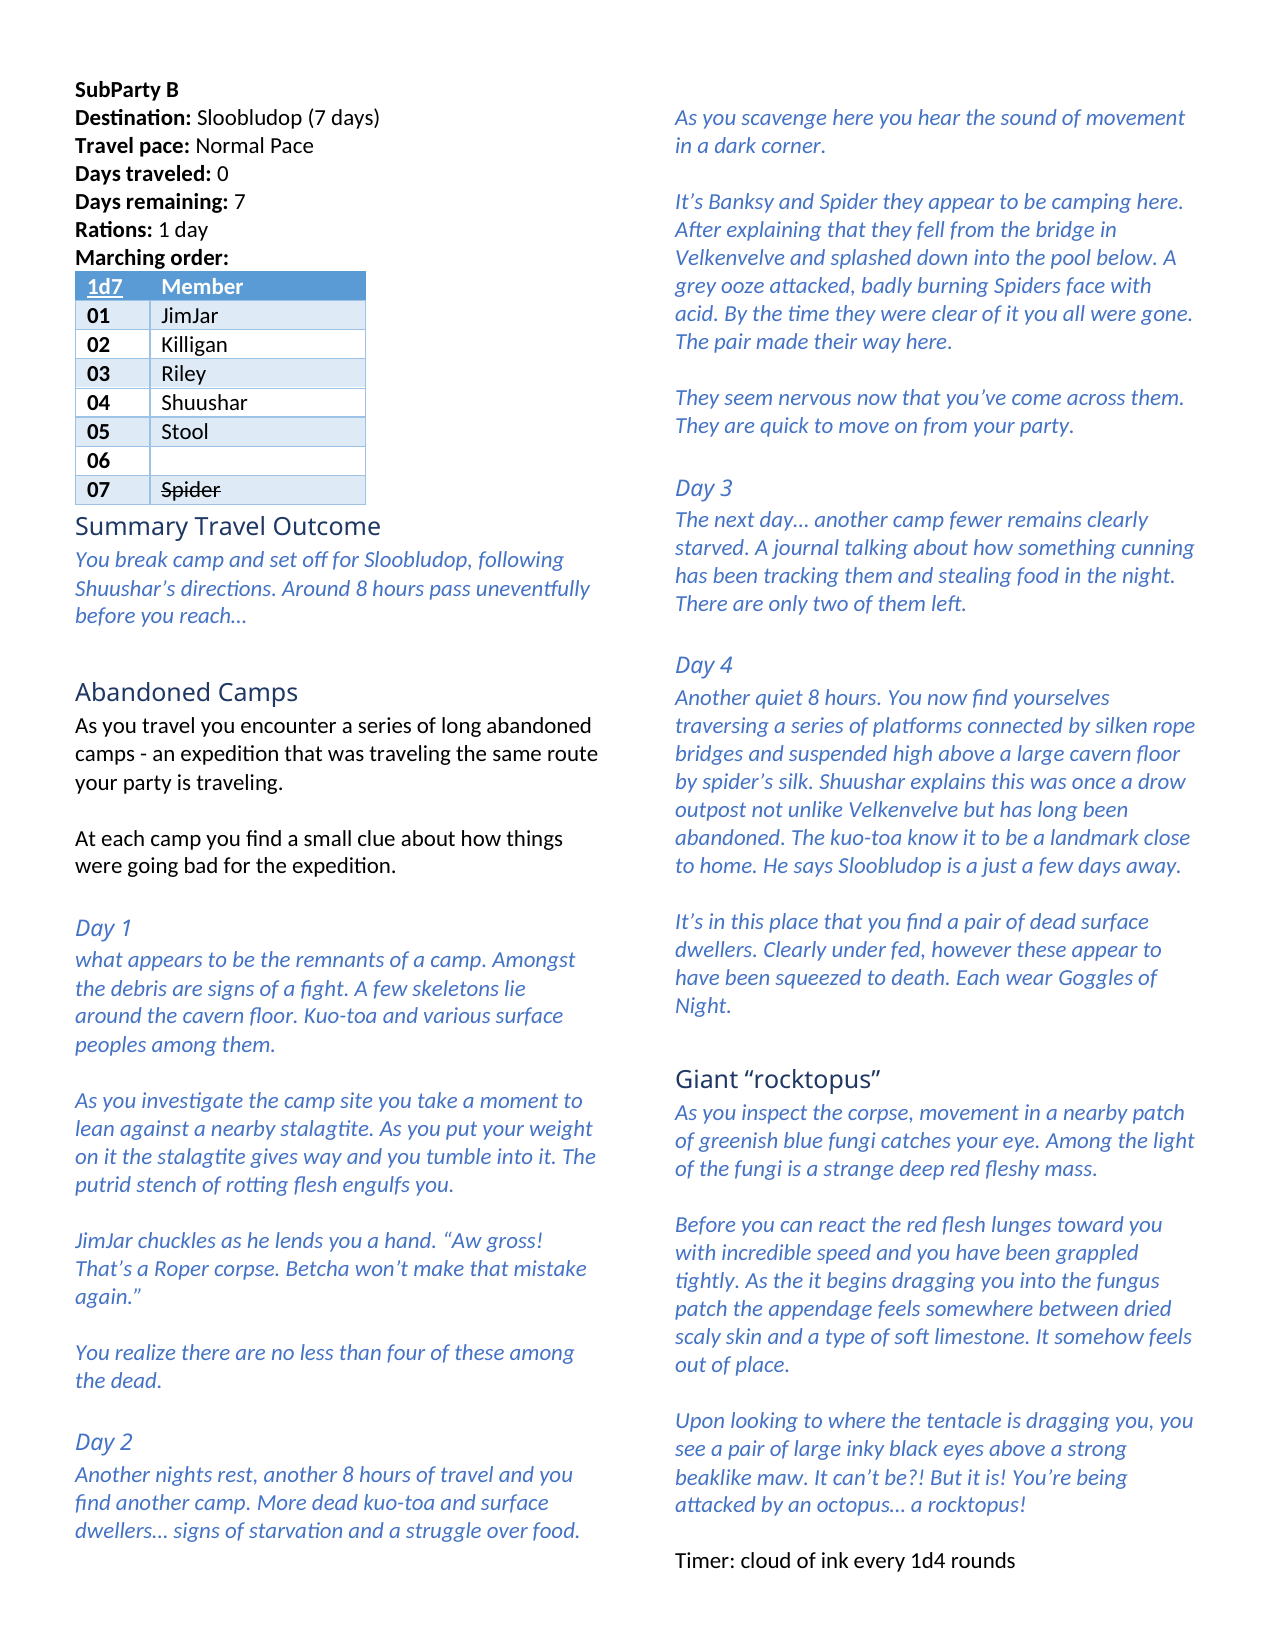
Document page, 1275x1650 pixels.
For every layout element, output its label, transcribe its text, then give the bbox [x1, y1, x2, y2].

text Another nights rest, another 8 hours of travel and you find another camp. More dead kuo-toa and surface dwellers… signs of starvation and a struggle over food. As you scavenge here you hear the sound of movement in a dark corner. [675, 103, 1200, 159]
text Days traveled: 0 [75, 159, 600, 187]
subtitle Day 1 [75, 912, 600, 943]
text Another quiet 8 hours. You now find yourselves traversing a series of platforms connected by silken rope bridges and suspended high above a large cavern floor by spider’s silk. Shuushar explains this was once a drow outpost not unlike Velkenvelve but has long been abandoned. The kuo-toa know it to be a landmark close to home. He says Sloobludop is a just a few days away. [675, 683, 1200, 879]
text what appears to be the remnants of a camp. Amongst the debris are signs of a fight. A few skeletons lie around the cavern floor. Kuo-toa and various surface peoples among them. [75, 946, 600, 1058]
table_cell Shuushar [151, 389, 365, 416]
text Upon looking to where the tentacle is dragging you, you see a pair of large inky black eyes above a strong beaklike maw. It can’t be?! But it is! You’re being attacked by an octopus… a rocktopus! [675, 1407, 1200, 1519]
text Another nights rest, another 8 hours of travel and you find another camp. More dead kuo-toa and surface dwellers… signs of starvation and a struggle over food. As you scavenge here you hear the sound of movement in a dark corner. [75, 1460, 600, 1544]
subtitle Day 2 [75, 1426, 600, 1457]
text Rations: 1 day [75, 215, 600, 243]
text As you inspect the corpse, movement in a nearby patch of greenish blue fungi catches your eye. Among the light of the fungi is a strange deep red fleshy mass. [675, 1098, 1200, 1182]
table_cell 02 [76, 330, 149, 358]
subtitle Day 4 [675, 649, 1200, 681]
text As you investigate the camp site you take a moment to lean against a nearby stalagtite. As you put your weight on it the stalagtite gives way and you tumble into it. The putrid stench of rotting flesh engulfs you. [75, 1086, 600, 1198]
text It’s in this place that you find a pair of dead surface dwellers. Clearly under fed, however these appear to have been squeezed to death. Each wear Goggles of Night. [675, 907, 1200, 1019]
text As you travel you encounter a series of long abandoned camps - an expedition that was traveling the same route your party is traveling. [75, 712, 600, 796]
table_cell Killigan [151, 330, 365, 358]
text JimJar chuckles as he lends you a hand. “Aw gross! That’s a Roper corpse. Betcha won’t make that mistake again.” [75, 1226, 600, 1310]
text Destination: Sloobludop (7 days) [75, 103, 600, 131]
subtitle Summary Travel Outcome [75, 509, 600, 543]
text The next day… another camp fewer remains clearly starved. A journal talking about how something cunning has been tracking them and stealing food in the night. There are only two of them left. [675, 505, 1200, 617]
table_cell [151, 447, 365, 474]
subtitle Abandoned Camps [75, 675, 600, 709]
text After explaining that they fell from the bridge in Velkenvelve and splashed down into the pool below. A grey ooze attacked, badly burning Spiders face with acid. By the time they were clear of it you all were gone. The pair made their way here. [675, 215, 1200, 355]
table_cell 07 [76, 476, 149, 504]
text Marching order: [75, 243, 600, 271]
table_cell 05 [76, 418, 149, 446]
subtitle Day 3 [675, 471, 1200, 503]
text They seem nervous now that you’ve come across them. They are quick to move on from your party. [675, 383, 1200, 439]
text It’s Banksy and Spider they appear to be camping here. [675, 187, 1200, 215]
text You realize there are no less than four of these among the dead. [75, 1338, 600, 1394]
table_cell 04 [76, 389, 149, 416]
table_header Member [151, 272, 365, 300]
table_cell Stool [151, 418, 365, 446]
table_cell JimJar [151, 301, 365, 329]
table_cell Riley [151, 359, 365, 387]
text Timer: cloud of ink every 1d4 rounds [675, 1547, 1200, 1575]
text Days remaining: 7 [75, 187, 600, 215]
text Travel pace: Normal Pace [75, 131, 600, 159]
table_header 1d7 [76, 272, 149, 300]
text At each camp you find a small clue about how things were going bad for the expedition. [75, 824, 600, 880]
table_cell Spider [151, 476, 365, 504]
subtitle Giant “rocktopus” [675, 1062, 1200, 1096]
text You break camp and set off for Sloobludop, following Shuushar’s directions. Around 8 hours pass uneventfully before you reach… [75, 546, 600, 630]
table_cell 06 [76, 447, 149, 474]
table_cell 01 [76, 301, 149, 329]
text Before you can react the red flesh lunges toward you with incredible speed and you have been grappled tightly. As the it begins dragging you into the fungus patch the appendage feels somewhere between dried scaly skin and a type of soft limestone. It somehow feels out of place. [675, 1210, 1200, 1378]
table_cell 03 [76, 359, 149, 387]
text SubParty B [75, 75, 1200, 103]
